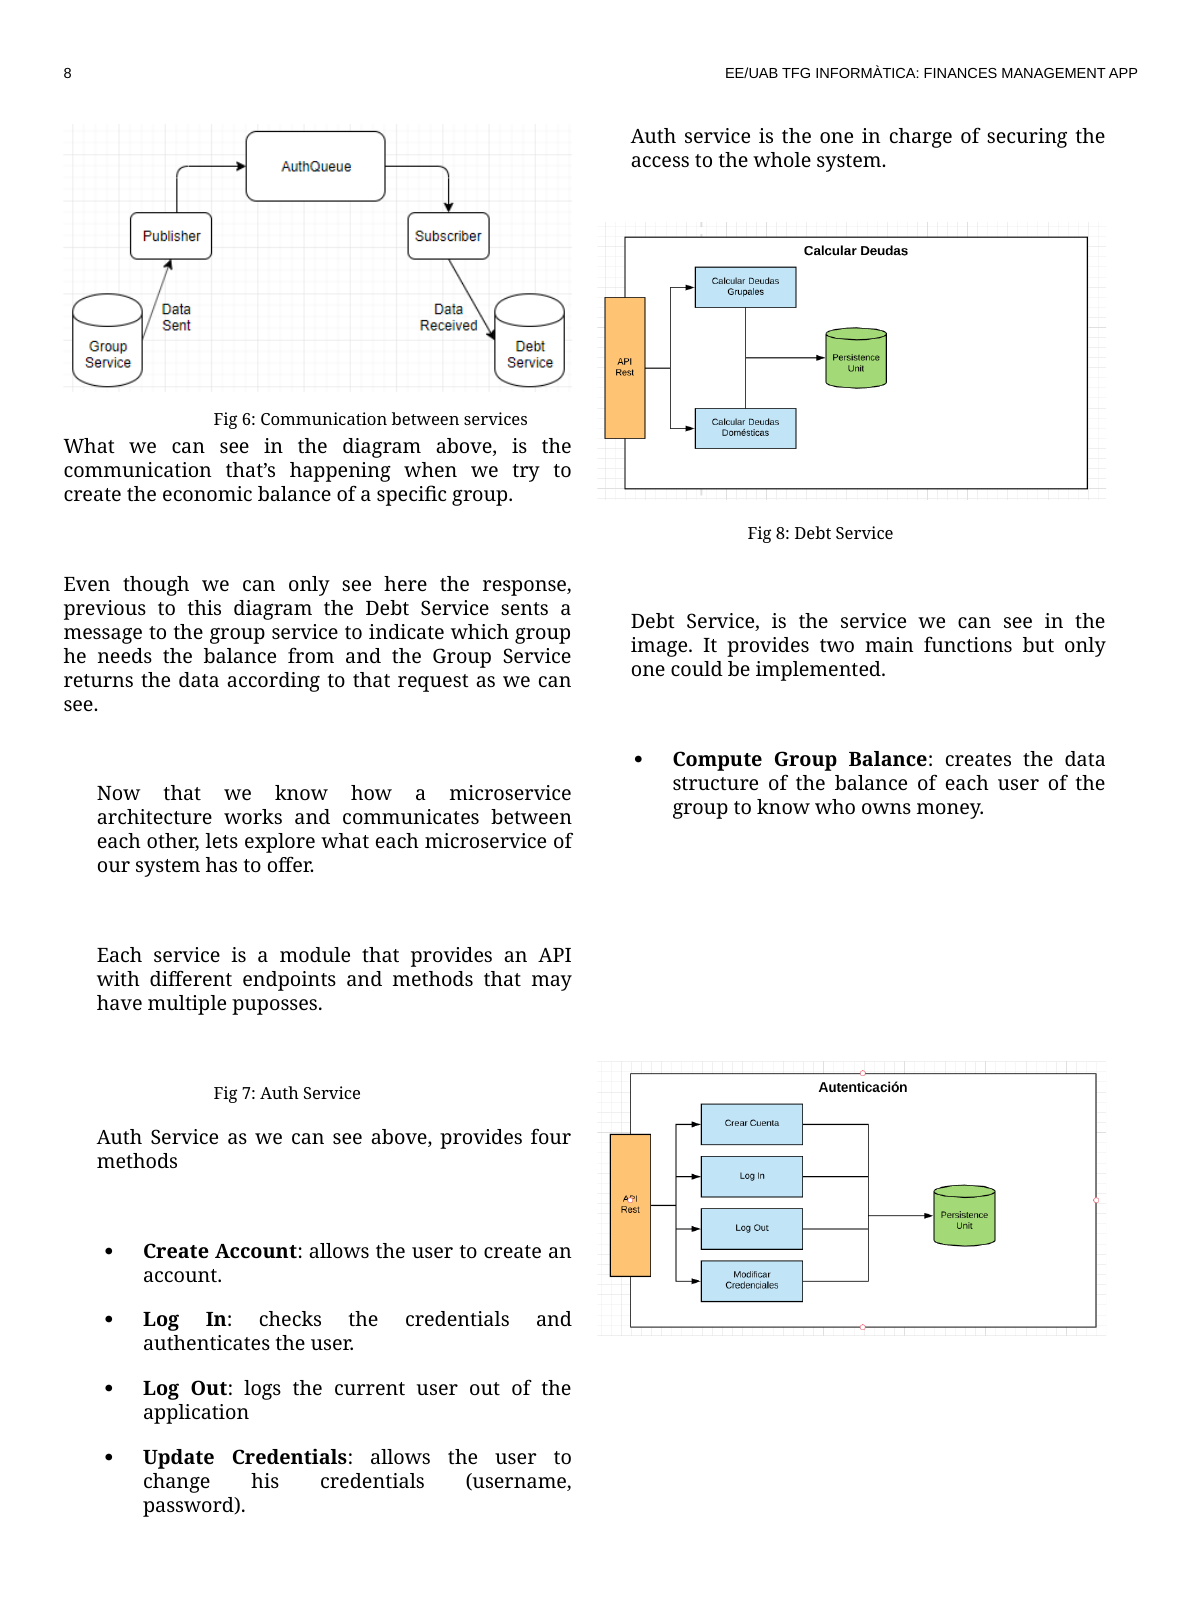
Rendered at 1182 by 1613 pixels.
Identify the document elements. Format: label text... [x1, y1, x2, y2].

list Compute Group Balance: creates the data structure of the balance of each user of the group to know who owns money. [635, 747, 1106, 819]
text Debt Service, is the service we can see in the image. It provides two main functions but only one could be implemented. [631, 610, 1106, 682]
picture [63, 124, 573, 392]
text Fig 7: Auth Service [97, 1081, 572, 1104]
list Log Out: logs the current user out of the application [105, 1376, 572, 1424]
text Even though we can only see here the response, previous to this diagram the Debt Service sents a message to the group service to indicate which group he needs the balance from and the Group Service returns the data according to that request as we can see. [63, 572, 572, 716]
text What we can see in the diagram above, is the communication that’s happening when we try to create the economic balance of a specific group. [63, 435, 572, 507]
list Update Credentials: allows the user to change his credentials (username, password). [105, 1445, 572, 1517]
subtitle Fig 6: Communication between services [63, 408, 572, 431]
list Log In: checks the credentials and authenticates the user. [105, 1308, 572, 1356]
list Create Account: allows the user to create an account. [105, 1239, 572, 1287]
text Fig 8: Debt Service [631, 500, 1106, 544]
text Auth Service as we can see above, provides four methods [97, 1125, 572, 1173]
text Auth service is the one in charge of securing the access to the whole system. [631, 124, 1106, 172]
picture [597, 1061, 1107, 1336]
picture [597, 222, 1107, 500]
text Now that we know how a microservice architecture works and communicates between each other, lets explore what each microservice of our system has to offer. [97, 782, 572, 877]
text Each service is a module that provides an API with different endpoints and methods that may have multiple puposses. [97, 943, 572, 1015]
